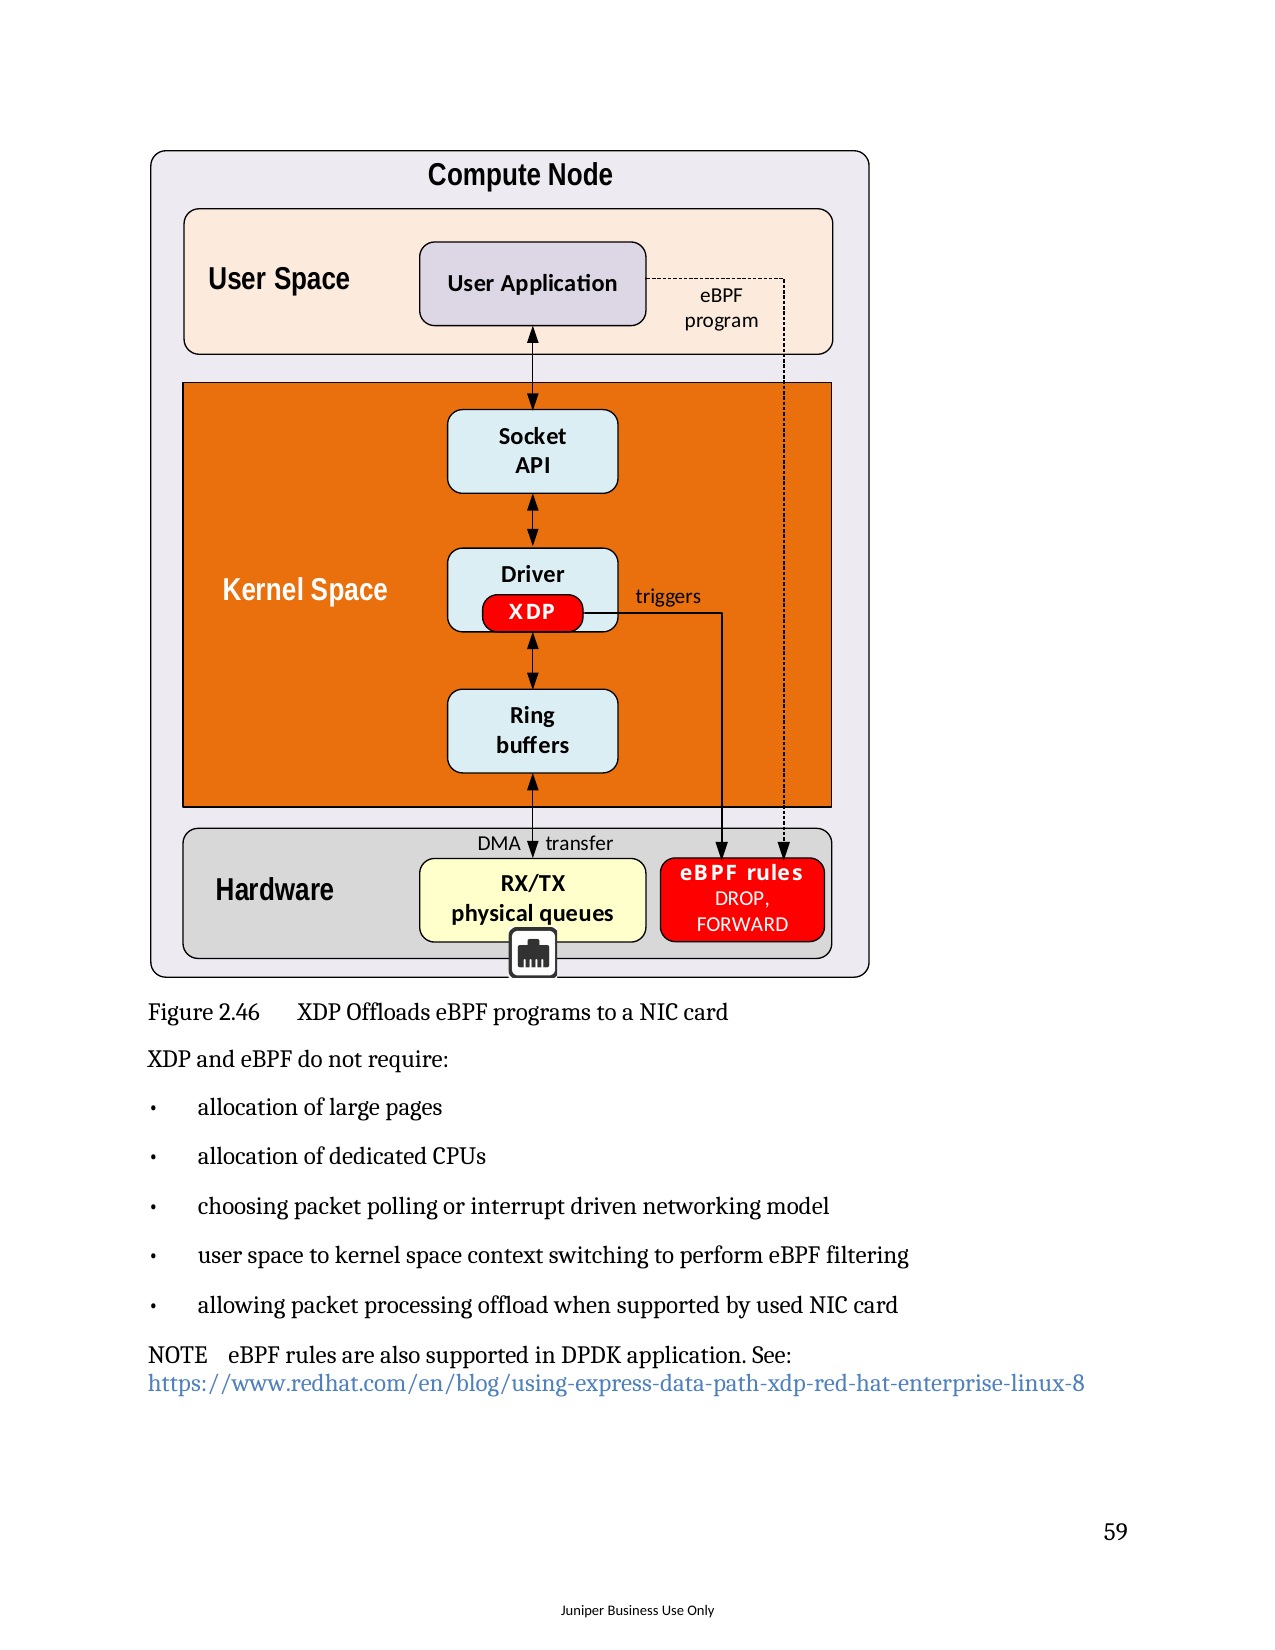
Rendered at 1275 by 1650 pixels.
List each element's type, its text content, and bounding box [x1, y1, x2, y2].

text NOTE eBPF rules are also supported in DPDK application. See: https://www.redhat.com/en/blog/using-express-data-path-xdp-red-hat-enterprise-linux-8 [148, 1341, 1127, 1398]
list choosing packet polling or interrupt driven networking model [148, 1192, 1127, 1221]
list allowing packet processing offload when supported by used NIC card [148, 1291, 1127, 1320]
text XDP and eBPF do not require: [148, 1045, 1127, 1074]
text Figure 2.46 XDP Offloads eBPF programs to a NIC card [148, 998, 1127, 1026]
list allocation of dedicated CPUs [148, 1142, 1127, 1171]
list user space to kernel space context switching to perform eBPF filtering [148, 1241, 1127, 1270]
list allocation of large pages [148, 1093, 1127, 1121]
